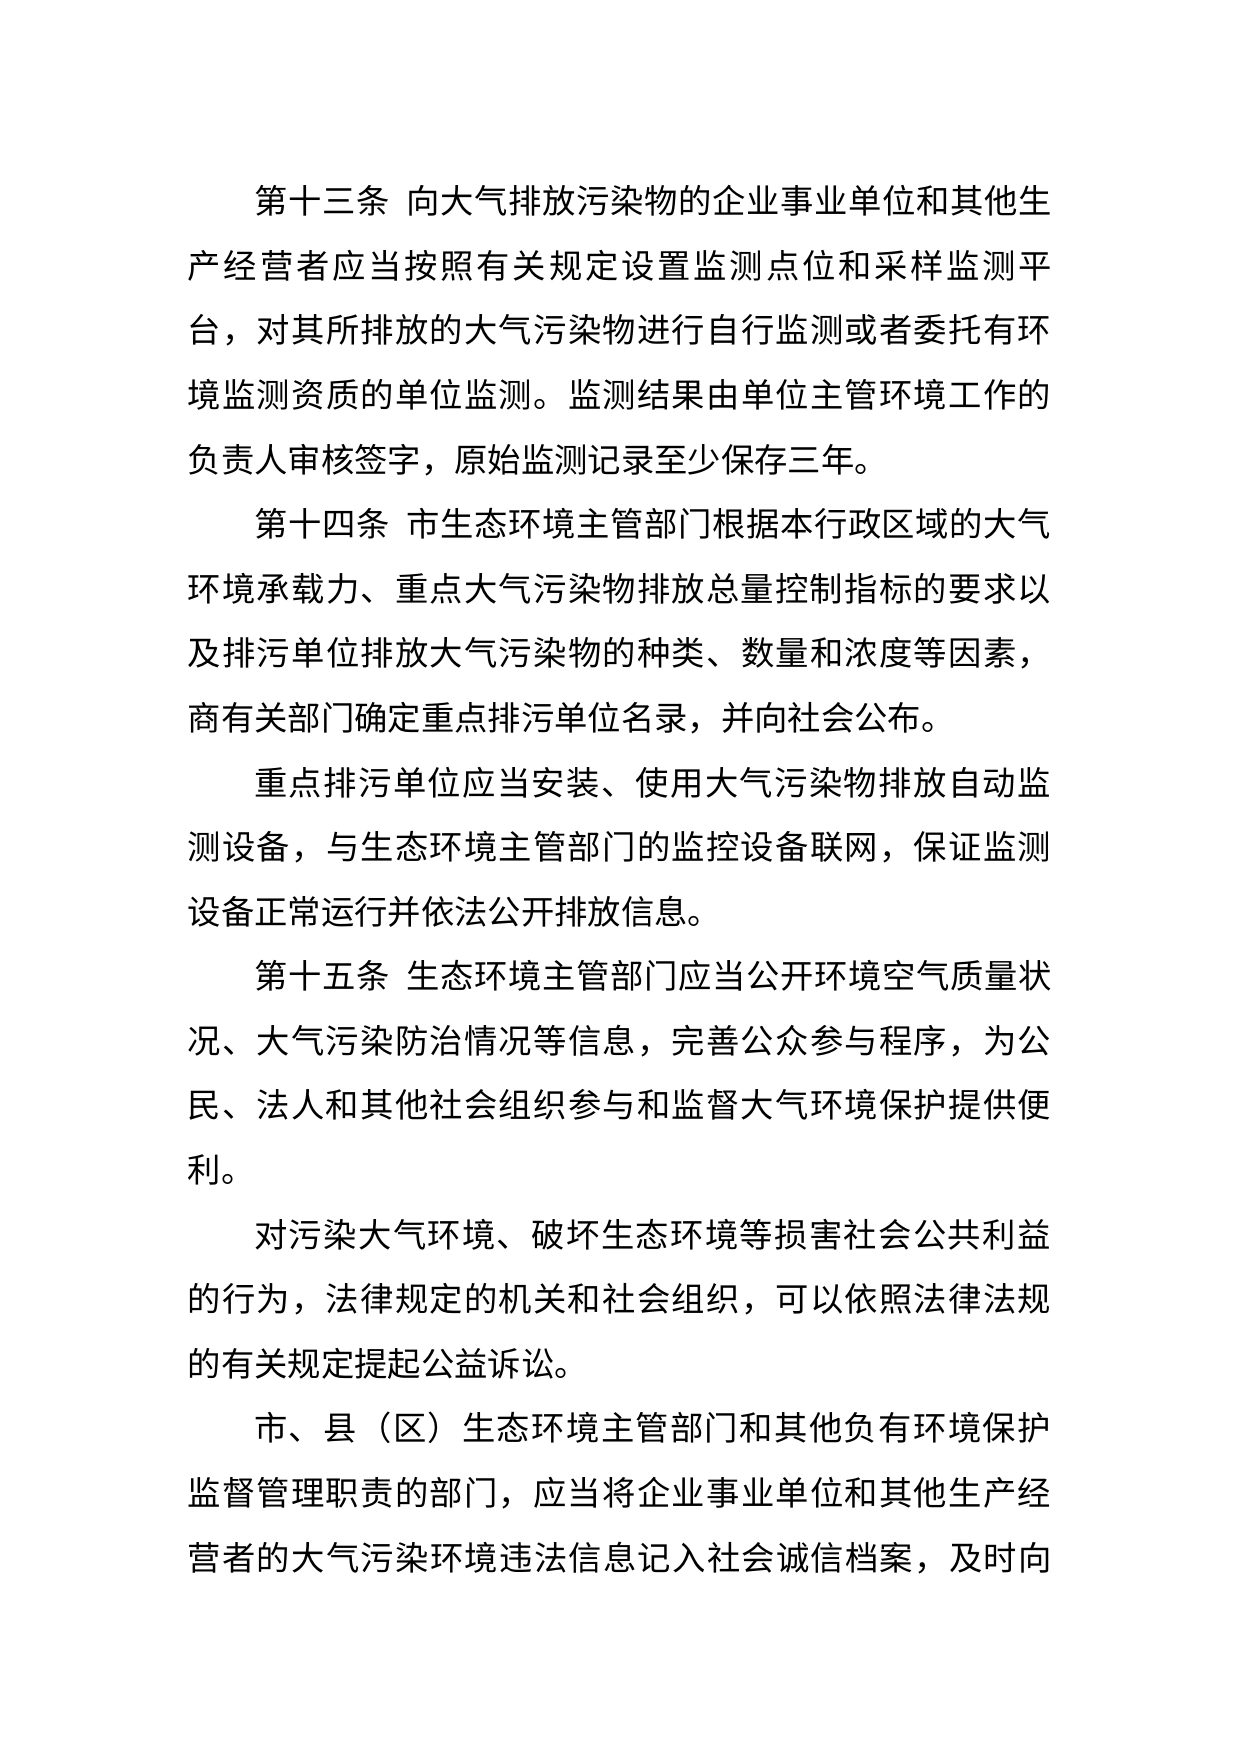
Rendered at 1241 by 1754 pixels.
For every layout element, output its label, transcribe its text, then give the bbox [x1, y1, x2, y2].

text 第十三条 向大气排放污染物的企业事业单位和其他生产经营者应当按照有关规定设置监测点位和采样监测平台，对其所排放的大气污染物进行自行监测或者委托有环境监测资质的单位监测。监测结果由单位主管环境工作的负责人审核签字，原始监测记录至少保存三年。 [187, 162, 1053, 485]
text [187, 1389, 1053, 1583]
text 对污染大气环境、破坏生态环境等损害社会公共利益的行为，法律规定的机关和社会组织，可以依照法律法规的有关规定提起公益诉讼。 [187, 1195, 1053, 1389]
text 第十五条 生态环境主管部门应当公开环境空气质量状况、大气污染防治情况等信息，完善公众参与程序，为公民、法人和其他社会组织参与和监督大气环境保护提供便利。 [187, 937, 1053, 1195]
text 重点排污单位应当安装、使用大气污染物排放自动监测设备，与生态环境主管部门的监控设备联网，保证监测设备正常运行并依法公开排放信息。 [187, 743, 1053, 937]
text 第十四条 市生态环境主管部门根据本行政区域的大气环境承载力、重点大气污染物排放总量控制指标的要求以及排污单位排放大气污染物的种类、数量和浓度等因素，商有关部门确定重点排污单位名录，并向社会公布。 [187, 485, 1053, 743]
